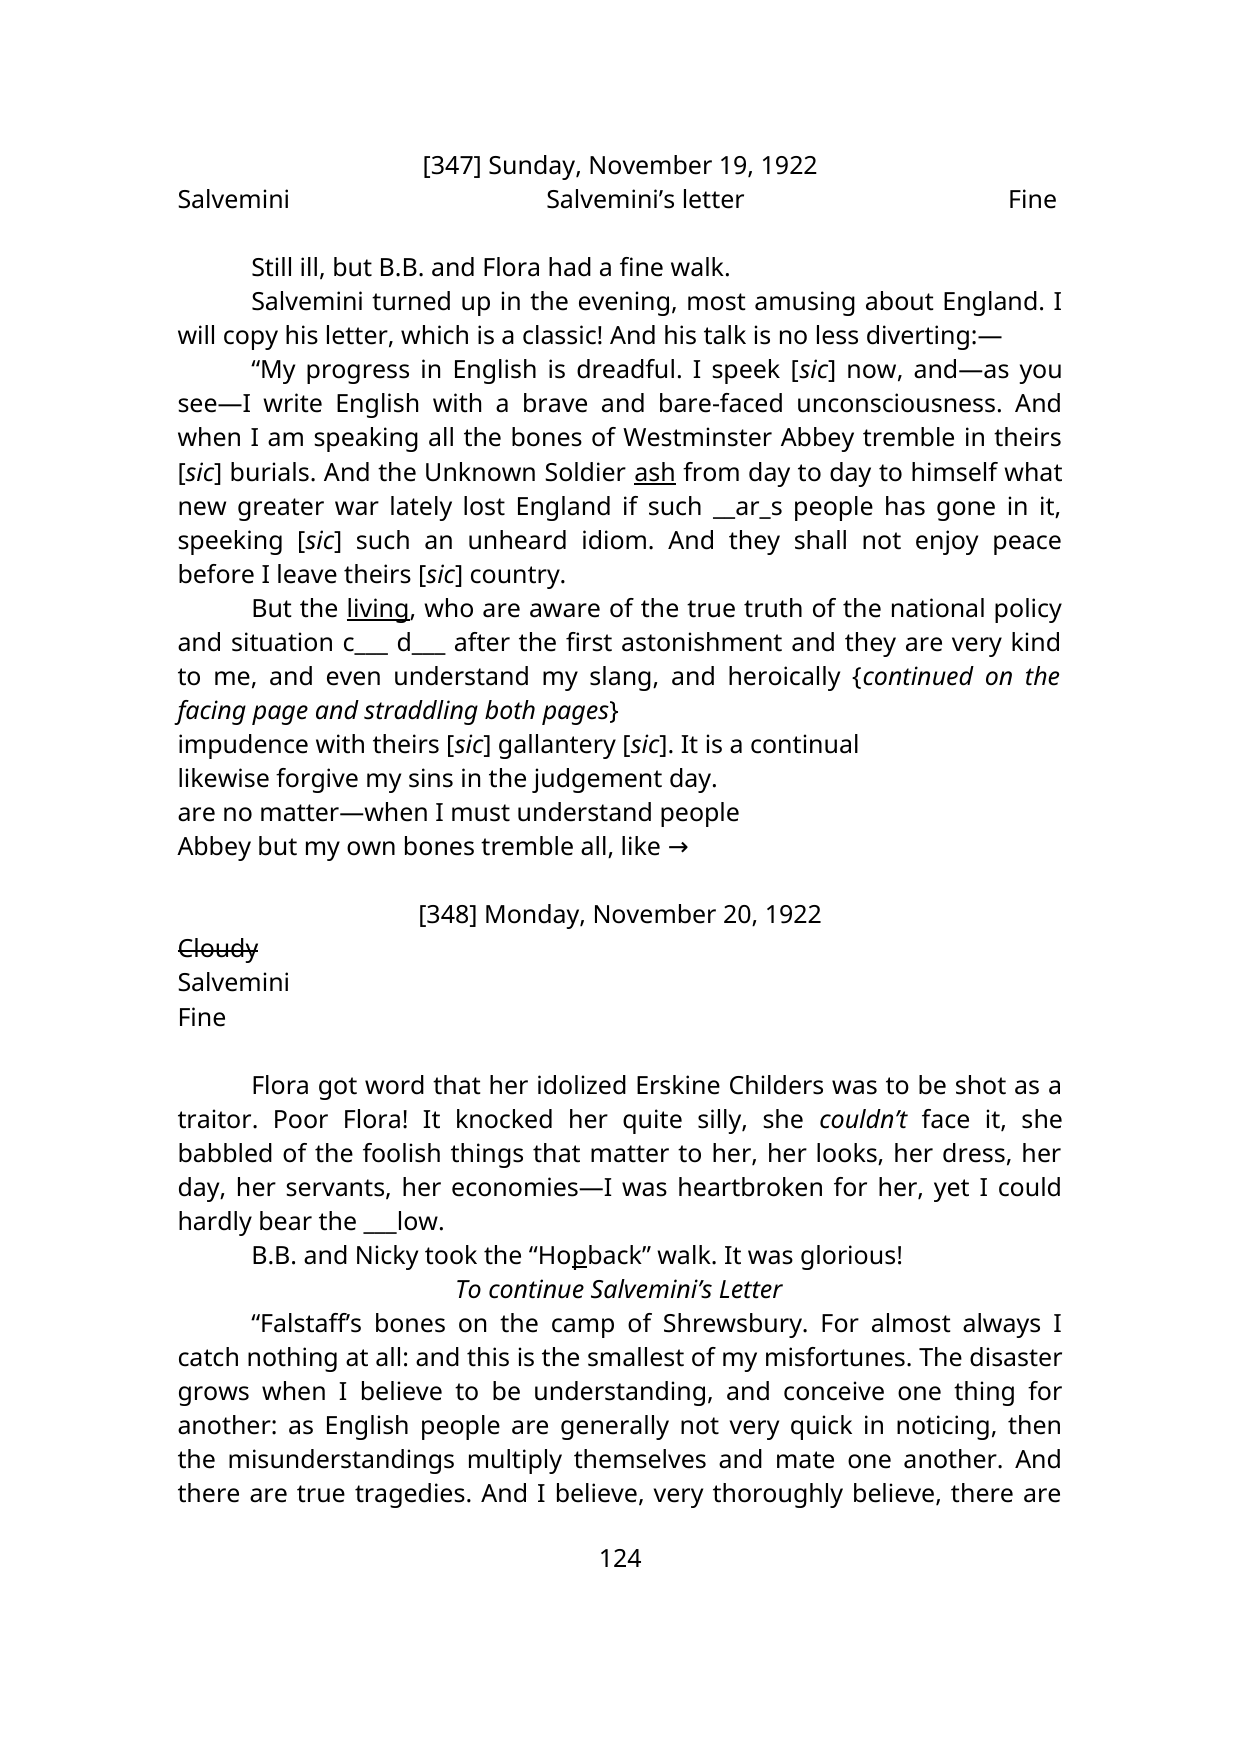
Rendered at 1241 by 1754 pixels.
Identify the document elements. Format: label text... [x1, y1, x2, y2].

text likewise forgive my sins in the judgement day. [177, 761, 1063, 795]
text impudence with theirs [sic] gallantery [sic]. It is a continual [177, 727, 1063, 761]
text Flora got word that her idolized Erskine Childers was to be shot as a traitor. Poor Flora! It knocked her quite silly, she couldn’t face it, she babbled of the foolish things that matter to her, her looks, her dress, her day, her servants, her economies—I was heartbroken for her, yet I could hardly bear the ___low. [177, 1067, 1063, 1238]
text Abbey but my own bones tremble all, like → [177, 829, 1063, 863]
text To continue Salvemini’s Letter [177, 1272, 1063, 1306]
text [347] Sunday, November 19, 1922 [177, 148, 1063, 182]
text Salvemini Salvemini’s letter Fine [177, 182, 1063, 216]
text B.B. and Nicky took the “Hopback” walk. It was glorious! [177, 1238, 1063, 1272]
text Fine [177, 999, 1063, 1033]
text Still ill, but B.B. and Flora had a fine walk. [177, 250, 1063, 284]
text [177, 1306, 1063, 1510]
text “My progress in English is dreadful. I speek [sic] now, and—as you see—I write English with a brave and bare-faced unconsciousness. And when I am speaking all the bones of Westminster Abbey tremble in theirs [sic] burials. And the Unknown Soldier ash from day to day to himself what new greater war lately lost England if such __ar_s people has gone in it, speeking [sic] such an unheard idiom. And they shall not enjoy peace before I leave theirs [sic] country. [177, 352, 1063, 590]
text Salvemini turned up in the evening, most amusing about England. I will copy his letter, which is a classic! And his talk is no less diverting:— [177, 284, 1063, 352]
text But the living, who are aware of the true truth of the national policy and situation c___ d___ after the first astonishment and they are very kind to me, and even understand my slang, and heroically {continued on the facing page and straddling both pages} [177, 590, 1063, 727]
text are no matter—when I must understand people [177, 795, 1063, 829]
text [348] Monday, November 20, 1922 [177, 897, 1063, 931]
text Cloudy Salvemini [177, 931, 1063, 999]
